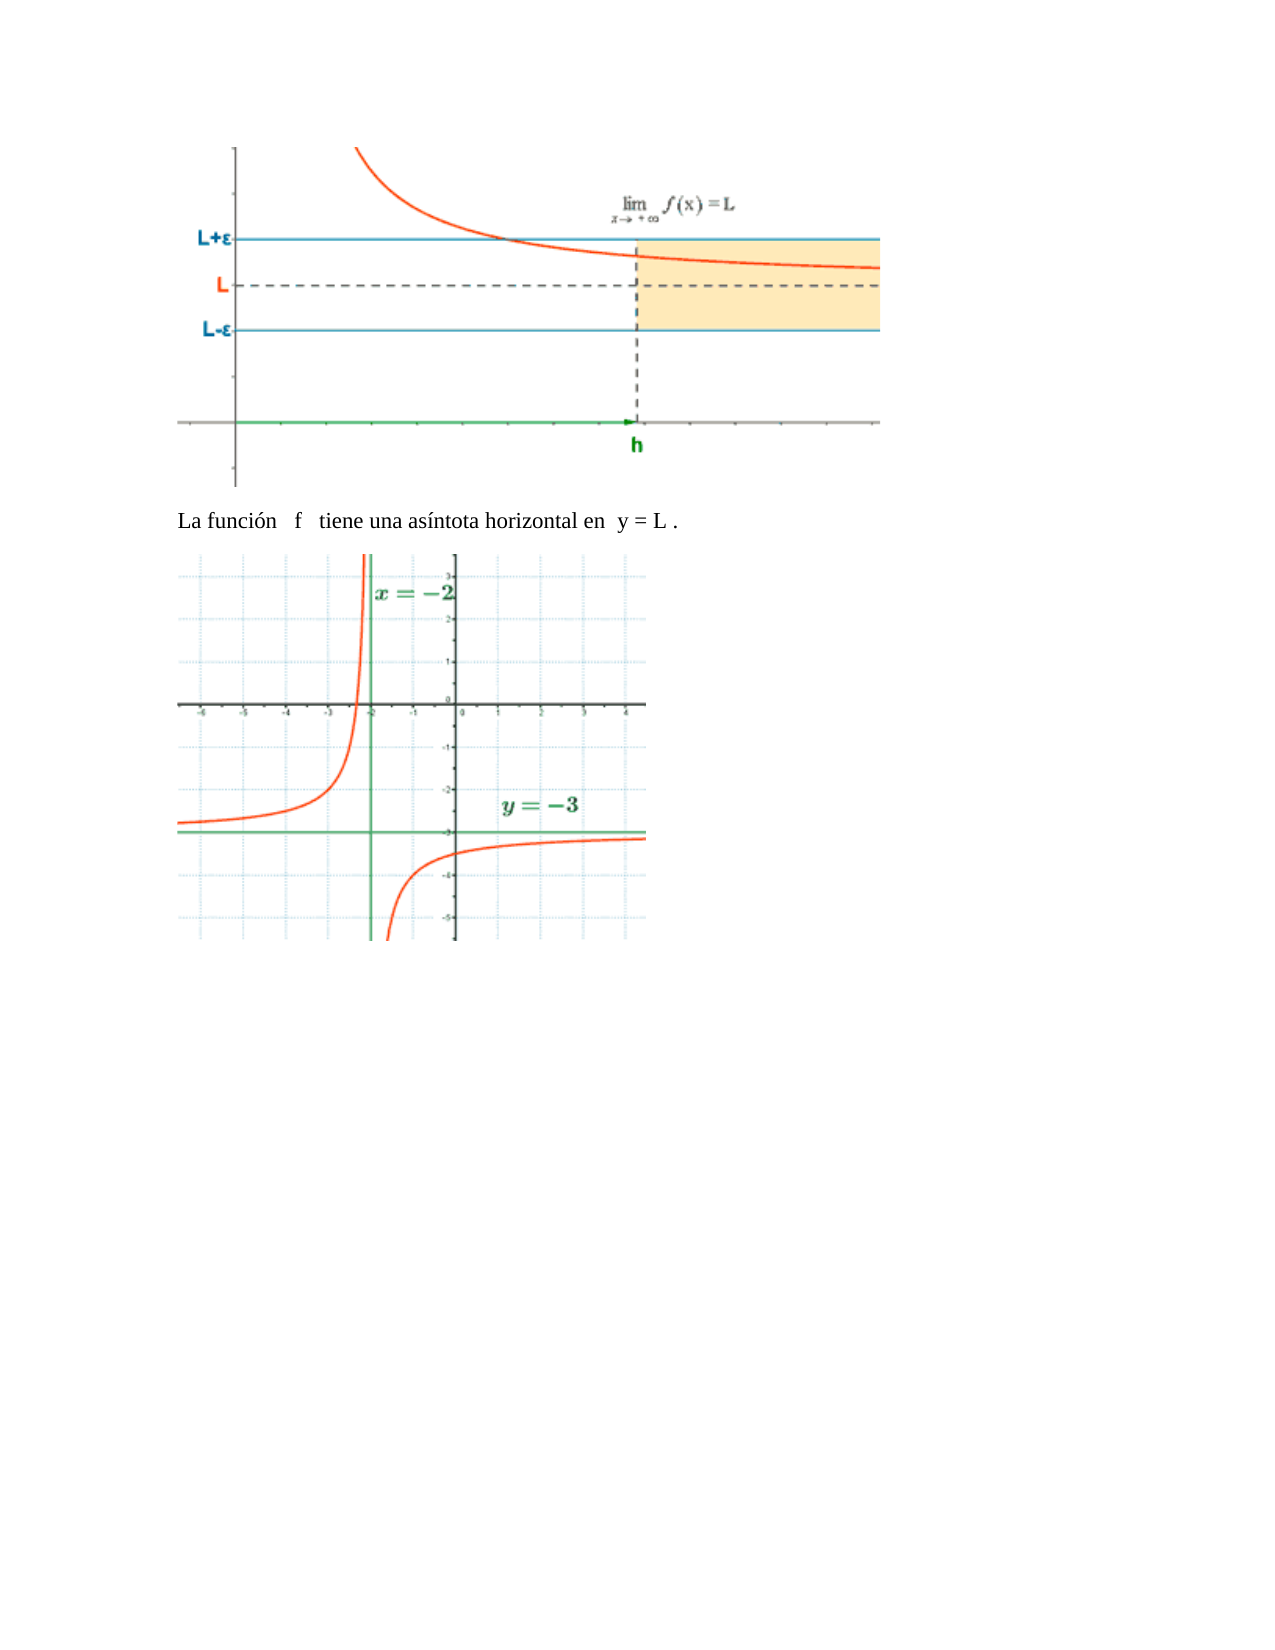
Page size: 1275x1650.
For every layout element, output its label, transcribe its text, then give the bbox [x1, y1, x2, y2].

picture [177, 147, 881, 487]
picture [177, 554, 646, 941]
text La función f tiene una asíntota horizontal en y = L . [177, 507, 1098, 534]
